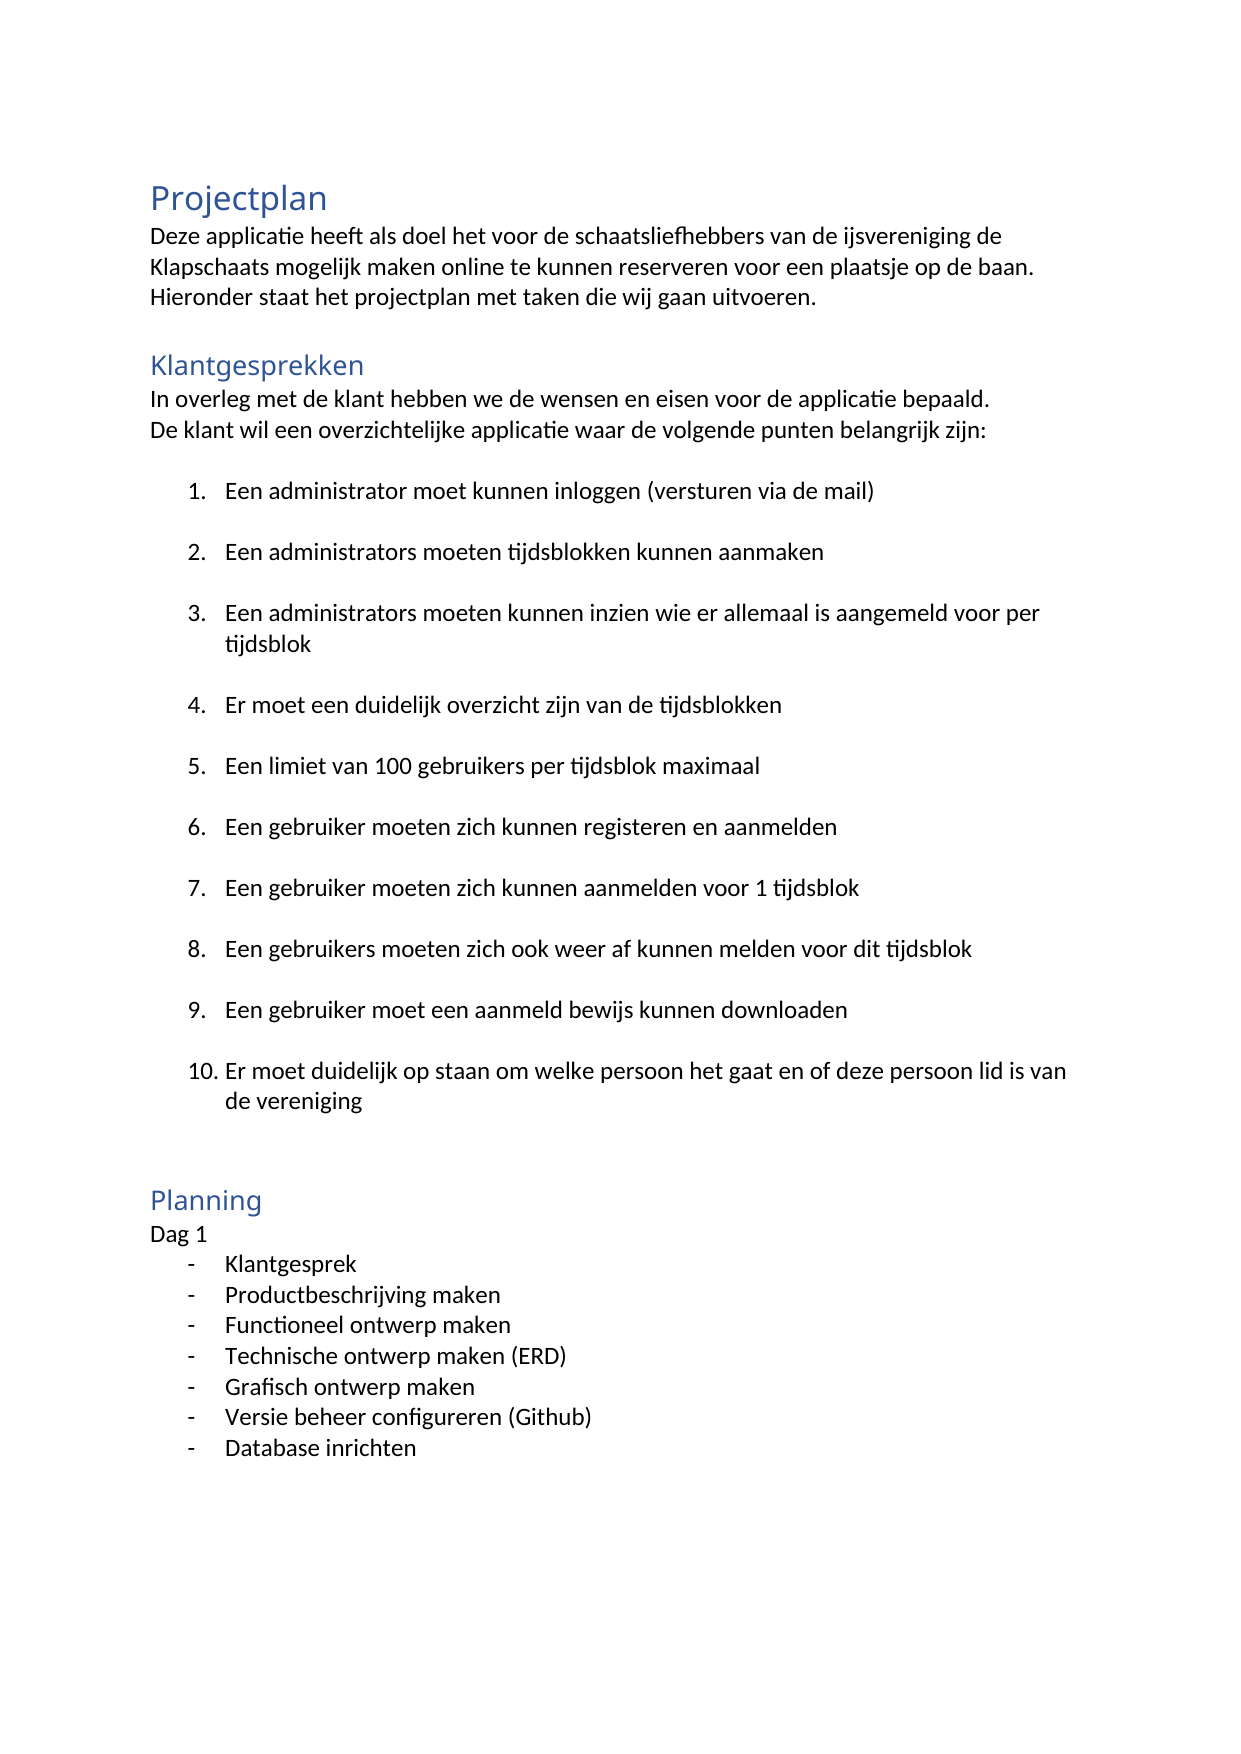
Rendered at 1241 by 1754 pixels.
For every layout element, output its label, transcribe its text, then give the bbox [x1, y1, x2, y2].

subtitle Planning [150, 1181, 1090, 1218]
list Klantgesprek [187, 1249, 1090, 1279]
list Een administrator moet kunnen inloggen (versturen via de mail) [187, 475, 1090, 506]
list Er moet duidelijk op staan om welke persoon het gaat en of deze persoon lid is van de vereniging [187, 1055, 1090, 1116]
list Versie beheer configureren (Github) [187, 1401, 1090, 1432]
list Een gebruiker moet een aanmeld bewijs kunnen downloaden [187, 994, 1090, 1024]
list Productbeschrijving maken [187, 1279, 1090, 1310]
list Een limiet van 100 gebruikers per tijdsblok maximaal [187, 750, 1090, 780]
list Een administrators moeten kunnen inzien wie er allemaal is aangemeld voor per tijdsblok [187, 597, 1090, 658]
list Een gebruiker moeten zich kunnen aanmelden voor 1 tijdsblok [187, 872, 1090, 902]
list Grafisch ontwerp maken [187, 1371, 1090, 1401]
subtitle Projectplan [150, 175, 1090, 220]
list Technische ontwerp maken (ERD) [187, 1340, 1090, 1371]
text De klant wil een overzichtelijke applicatie waar de volgende punten belangrijk zijn: [150, 414, 1090, 444]
text Deze applicatie heeft als doel het voor de schaatsliefhebbers van de ijsvereniging de Klapschaats mogelijk maken online te kunnen reserveren voor een plaatsje op de baan. [150, 220, 1090, 281]
text In overleg met de klant hebben we de wensen en eisen voor de applicatie bepaald. [150, 383, 1090, 414]
list Functioneel ontwerp maken [187, 1310, 1090, 1340]
list Een gebruiker moeten zich kunnen registeren en aanmelden [187, 811, 1090, 841]
list Database inrichten [187, 1432, 1090, 1462]
list Een administrators moeten tijdsblokken kunnen aanmaken [187, 536, 1090, 567]
text Dag 1 [150, 1218, 1090, 1249]
list Een gebruikers moeten zich ook weer af kunnen melden voor dit tijdsblok [187, 933, 1090, 963]
list Er moet een duidelijk overzicht zijn van de tijdsblokken [187, 689, 1090, 719]
subtitle Klantgesprekken [150, 347, 1090, 383]
text Hieronder staat het projectplan met taken die wij gaan uitvoeren. [150, 281, 1090, 312]
